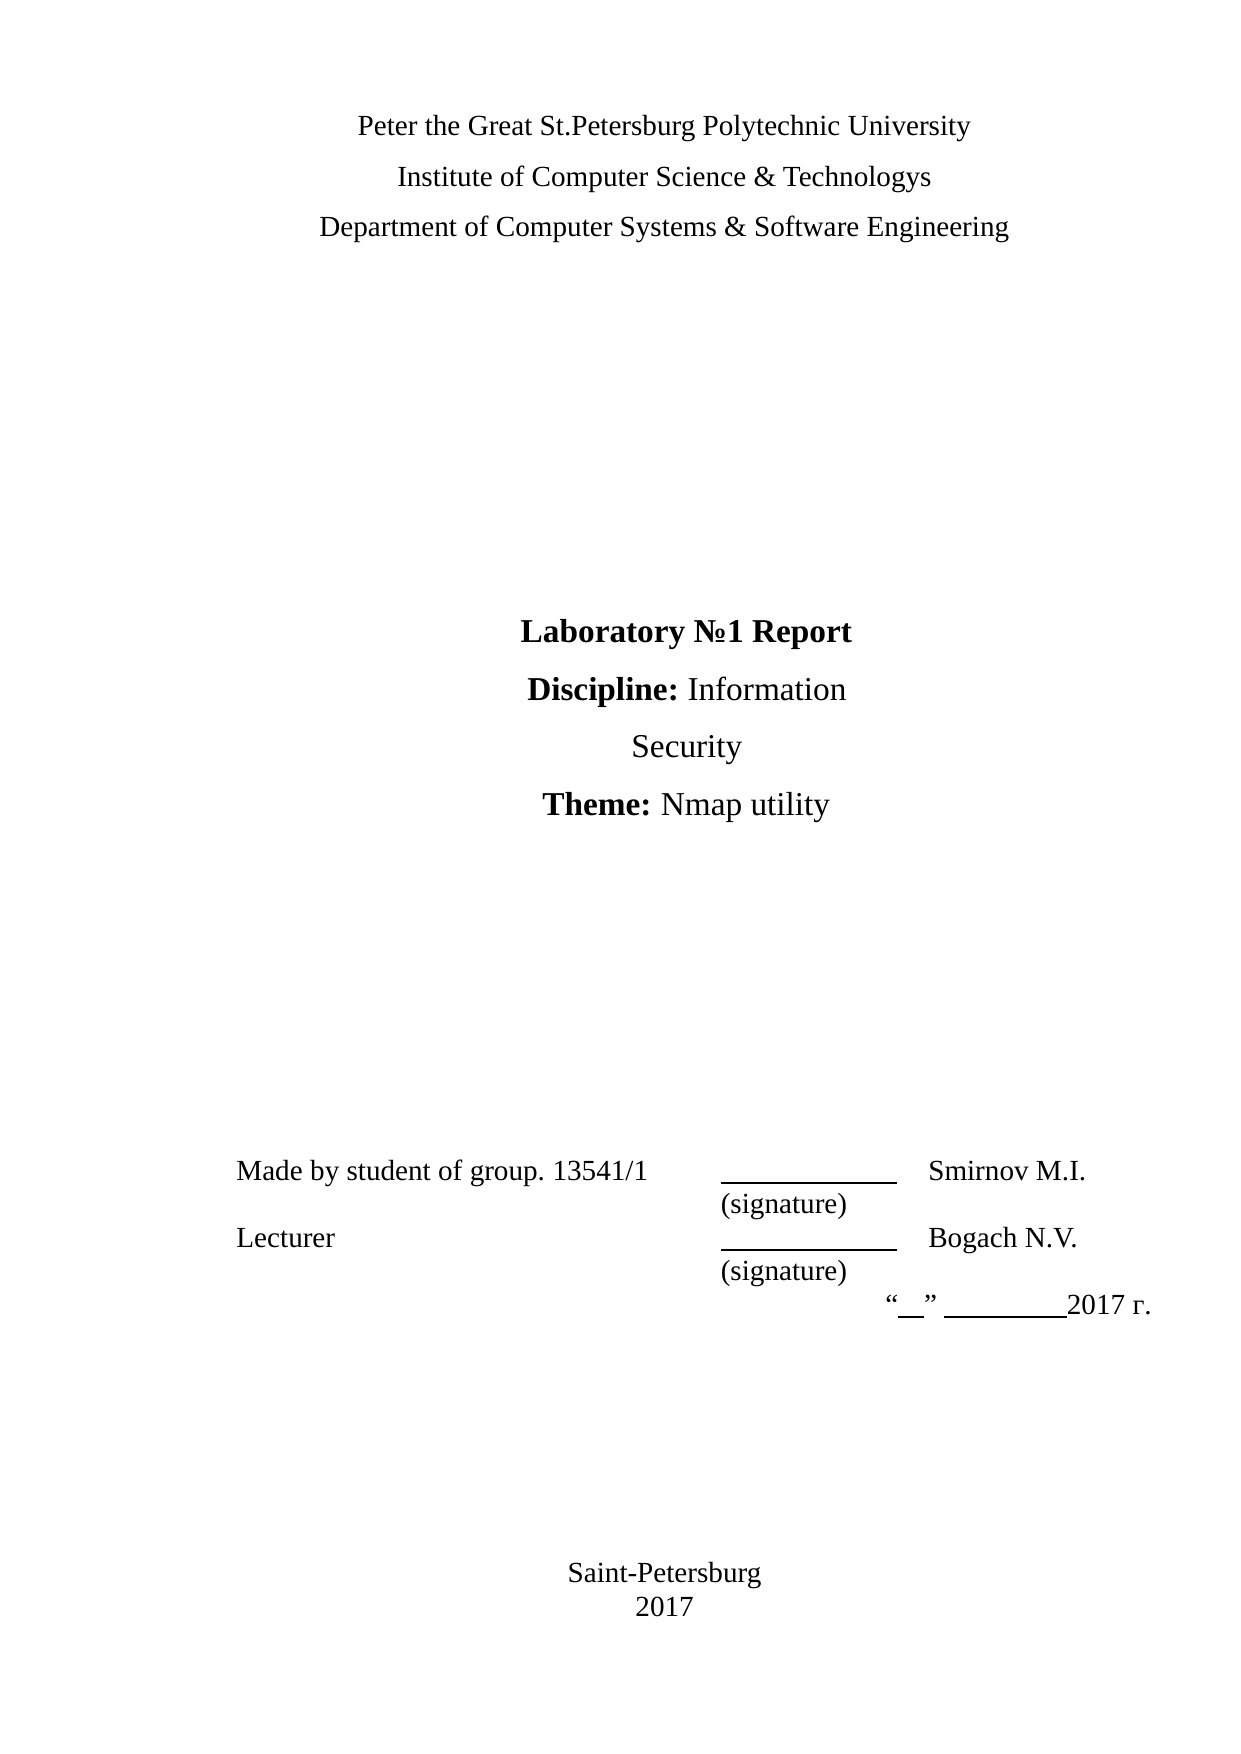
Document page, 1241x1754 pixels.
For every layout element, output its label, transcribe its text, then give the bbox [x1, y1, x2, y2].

text Theme: Nmap utility [233, 784, 1138, 822]
text (signature) [236, 1253, 1151, 1287]
text Made by student of group. 13541/1 Smirnov M.I. [236, 1153, 1151, 1186]
text “ ” 2017 г. [296, 1287, 1151, 1321]
text Lecturer Bogach N.V. [236, 1220, 1151, 1253]
text Department of Computer Systems & Software Engineering [177, 209, 1151, 242]
text Saint-Petersburg [177, 1555, 1151, 1589]
text Peter the Great St.Petersburg Polytechnic University [177, 108, 1151, 142]
text Laboratory №1 Report Discipline: Information Security [489, 611, 883, 765]
text (signature) [236, 1186, 1151, 1220]
text Institute of Computer Science & Technologys [177, 159, 1151, 192]
text 2017 [177, 1589, 1151, 1622]
